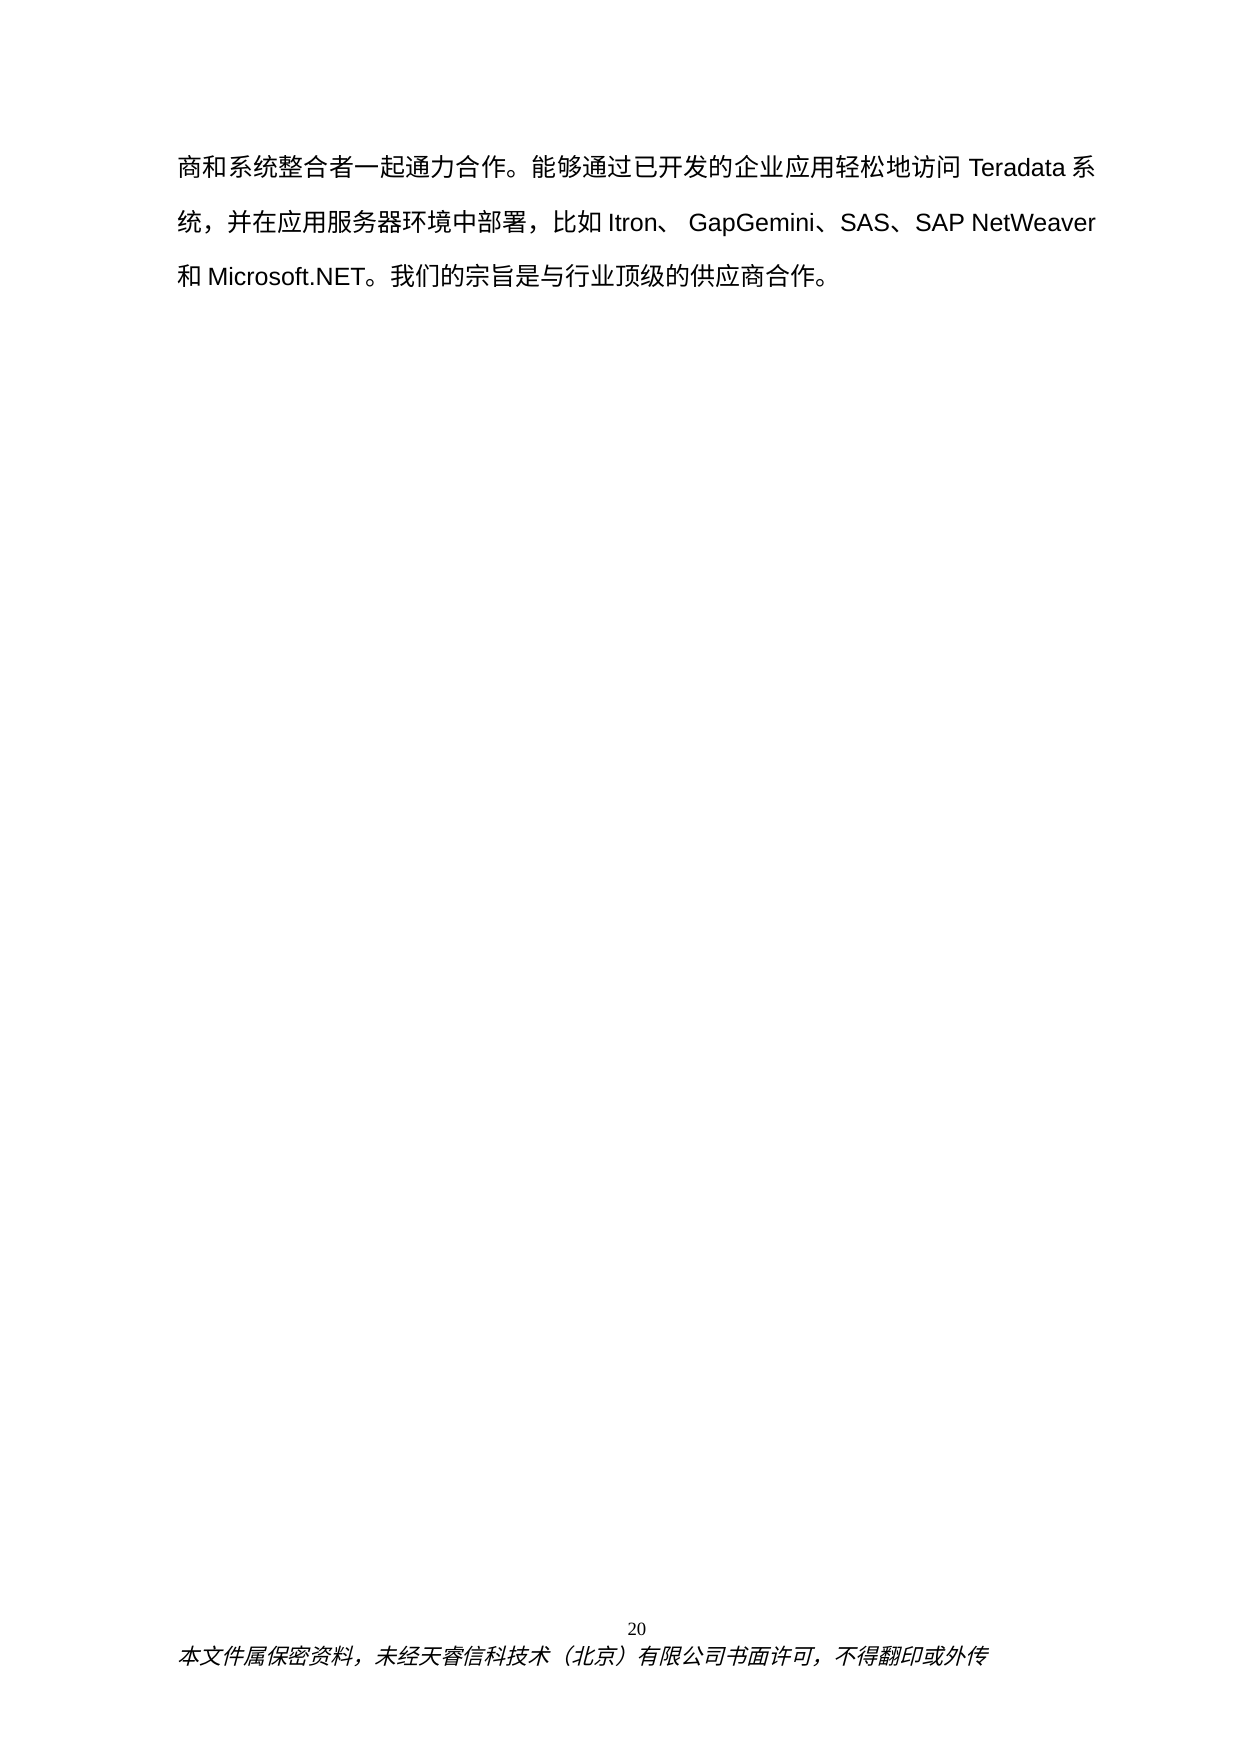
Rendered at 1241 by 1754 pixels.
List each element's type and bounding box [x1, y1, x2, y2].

text [177, 148, 1096, 293]
